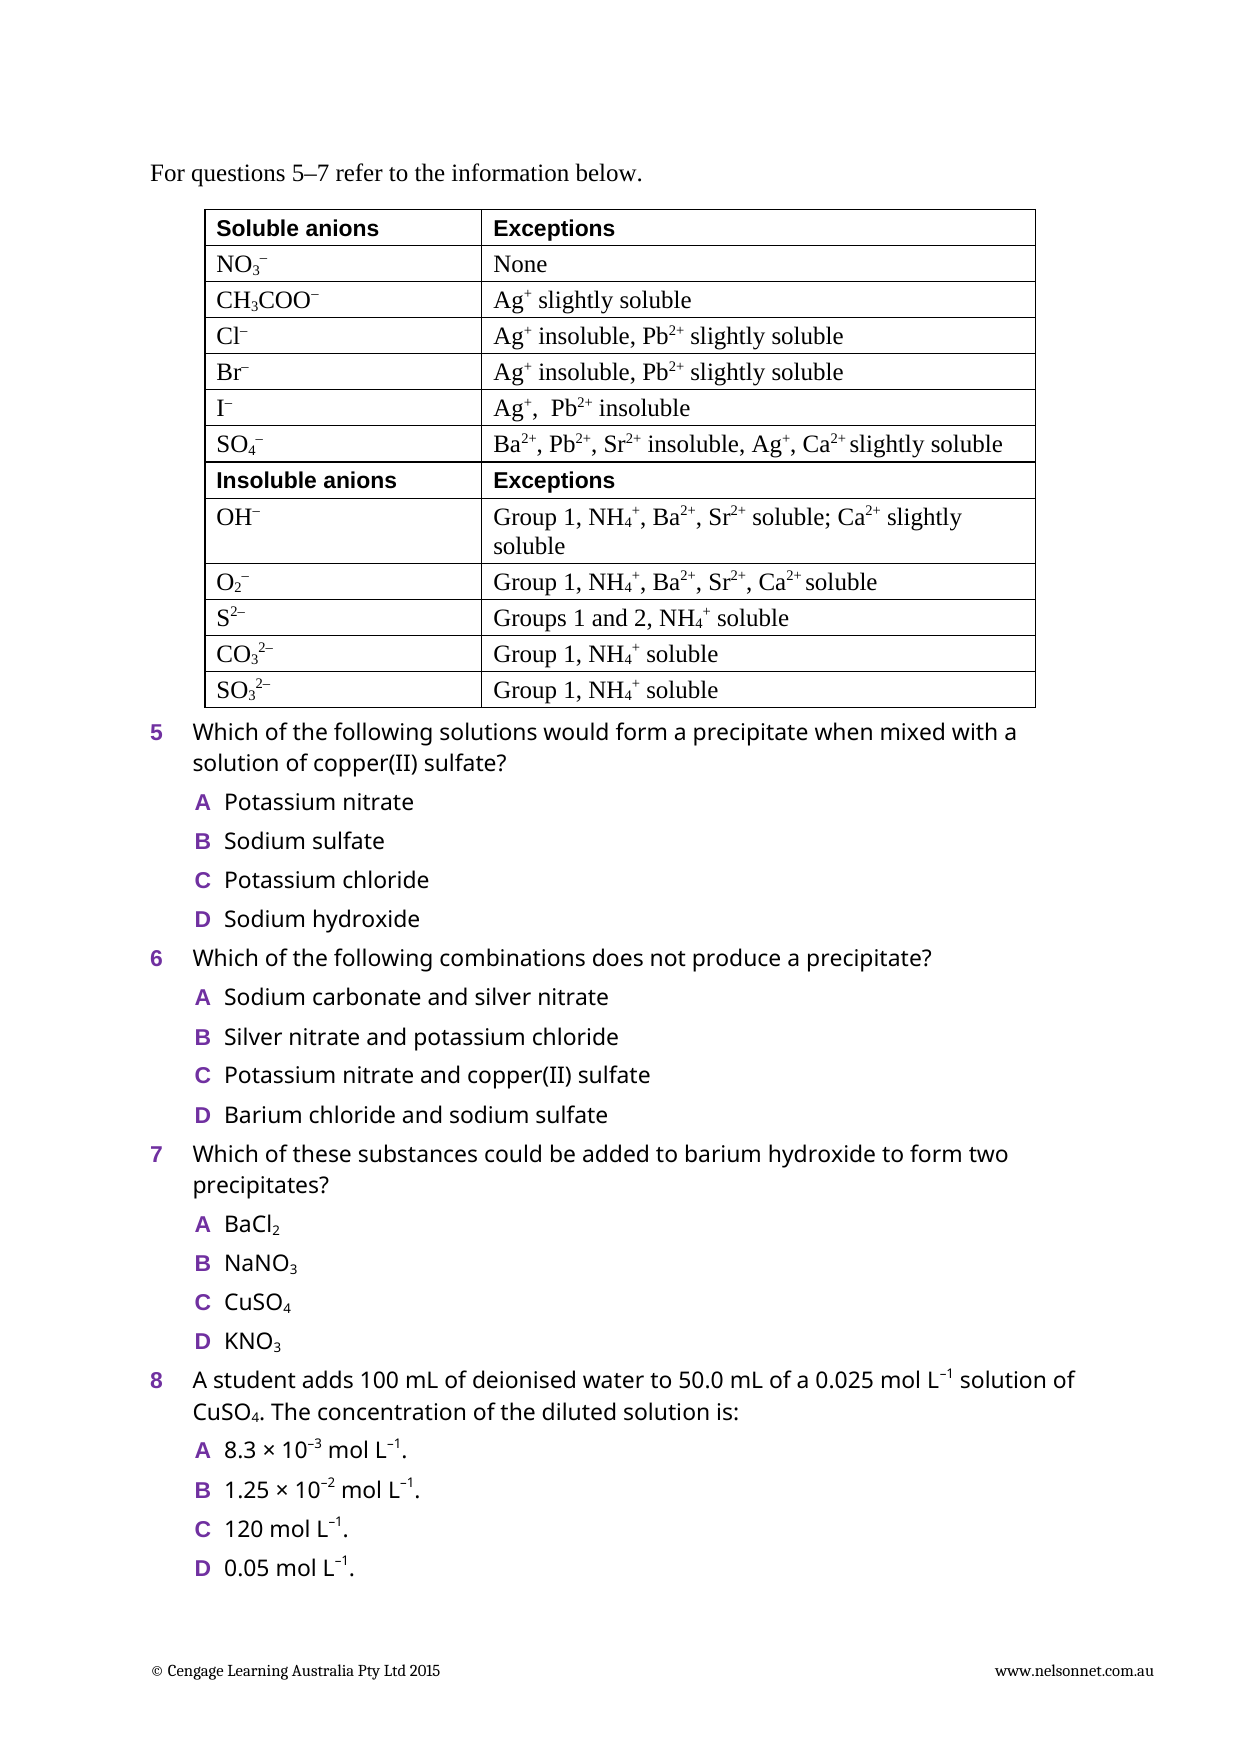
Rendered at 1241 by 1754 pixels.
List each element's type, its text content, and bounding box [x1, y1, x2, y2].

table_cell SO4– [206, 426, 481, 461]
table_cell SO32– [206, 672, 481, 707]
list C Potassium nitrate and copper(II) sulfate [194, 1059, 1090, 1091]
table_cell Ag+ slightly soluble [482, 282, 1035, 317]
list 5 Which of the following solutions would form a precipitate when mixed with a solution of copper(II) sulfate? [150, 716, 1090, 778]
table_cell Group 1, NH4+ soluble [482, 672, 1035, 707]
table_cell Groups 1 and 2, NH4+ soluble [482, 600, 1035, 635]
text For questions 5–7 refer to the information below. [150, 158, 1090, 187]
list B NaNO3 [194, 1247, 1090, 1278]
table_cell CH3COO– [206, 282, 481, 317]
table_cell Group 1, NH4+ soluble [482, 636, 1035, 671]
table_cell CO32– [206, 636, 481, 671]
table_cell O2– [206, 564, 481, 599]
table_cell OH– [206, 499, 481, 563]
list C Potassium chloride [194, 864, 1090, 895]
list A Sodium carbonate and silver nitrate [194, 981, 1090, 1013]
list 6 Which of the following combinations does not produce a precipitate? [150, 942, 1090, 973]
list C CuSO4 [194, 1286, 1090, 1317]
table_cell S2– [206, 600, 481, 635]
table_cell NO3– [206, 246, 481, 281]
table_cell Group 1, NH4+, Ba2+, Sr2+, Ca2+ soluble [482, 564, 1035, 599]
table_cell Br– [206, 354, 481, 389]
list A Potassium nitrate [194, 786, 1090, 817]
table_cell Ag+ insoluble, Pb2+ slightly soluble [482, 318, 1035, 353]
table_cell Ag+ insoluble, Pb2+ slightly soluble [482, 354, 1035, 389]
list D 0.05 mol L–1. [194, 1552, 1090, 1583]
table_header Exceptions [482, 210, 1035, 245]
table_cell None [482, 246, 1035, 281]
table_cell Exceptions [482, 463, 1035, 498]
table_header Soluble anions [206, 210, 481, 245]
list 8 A student adds 100 mL of deionised water to 50.0 mL of a 0.025 mol L–1 solution of CuSO4. The concentration of the diluted solution is: [150, 1364, 1090, 1427]
table_cell Ag+, Pb2+ insoluble [482, 390, 1035, 425]
list 7 Which of these substances could be added to barium hydroxide to form two precipitates? [150, 1138, 1090, 1200]
list D KNO3 [194, 1325, 1090, 1356]
list B Silver nitrate and potassium chloride [194, 1020, 1090, 1052]
table_cell Ba2+, Pb2+, Sr2+ insoluble, Ag+, Ca2+ slightly soluble [482, 426, 1035, 461]
table_cell Cl– [206, 318, 481, 353]
list A 8.3 × 10–3 mol L–1. [194, 1434, 1090, 1466]
list B 1.25 × 10–2 mol L–1. [194, 1473, 1090, 1505]
list B Sodium sulfate [194, 825, 1090, 856]
list D Sodium hydroxide [194, 903, 1090, 934]
list D Barium chloride and sodium sulfate [194, 1098, 1090, 1130]
list C 120 mol L–1. [194, 1513, 1090, 1544]
table_cell Group 1, NH4+, Ba2+, Sr2+ soluble; Ca2+ slightly soluble [482, 499, 1035, 563]
list A BaCl2 [194, 1208, 1090, 1239]
table_cell Insoluble anions [206, 463, 481, 498]
table_cell I– [206, 390, 481, 425]
